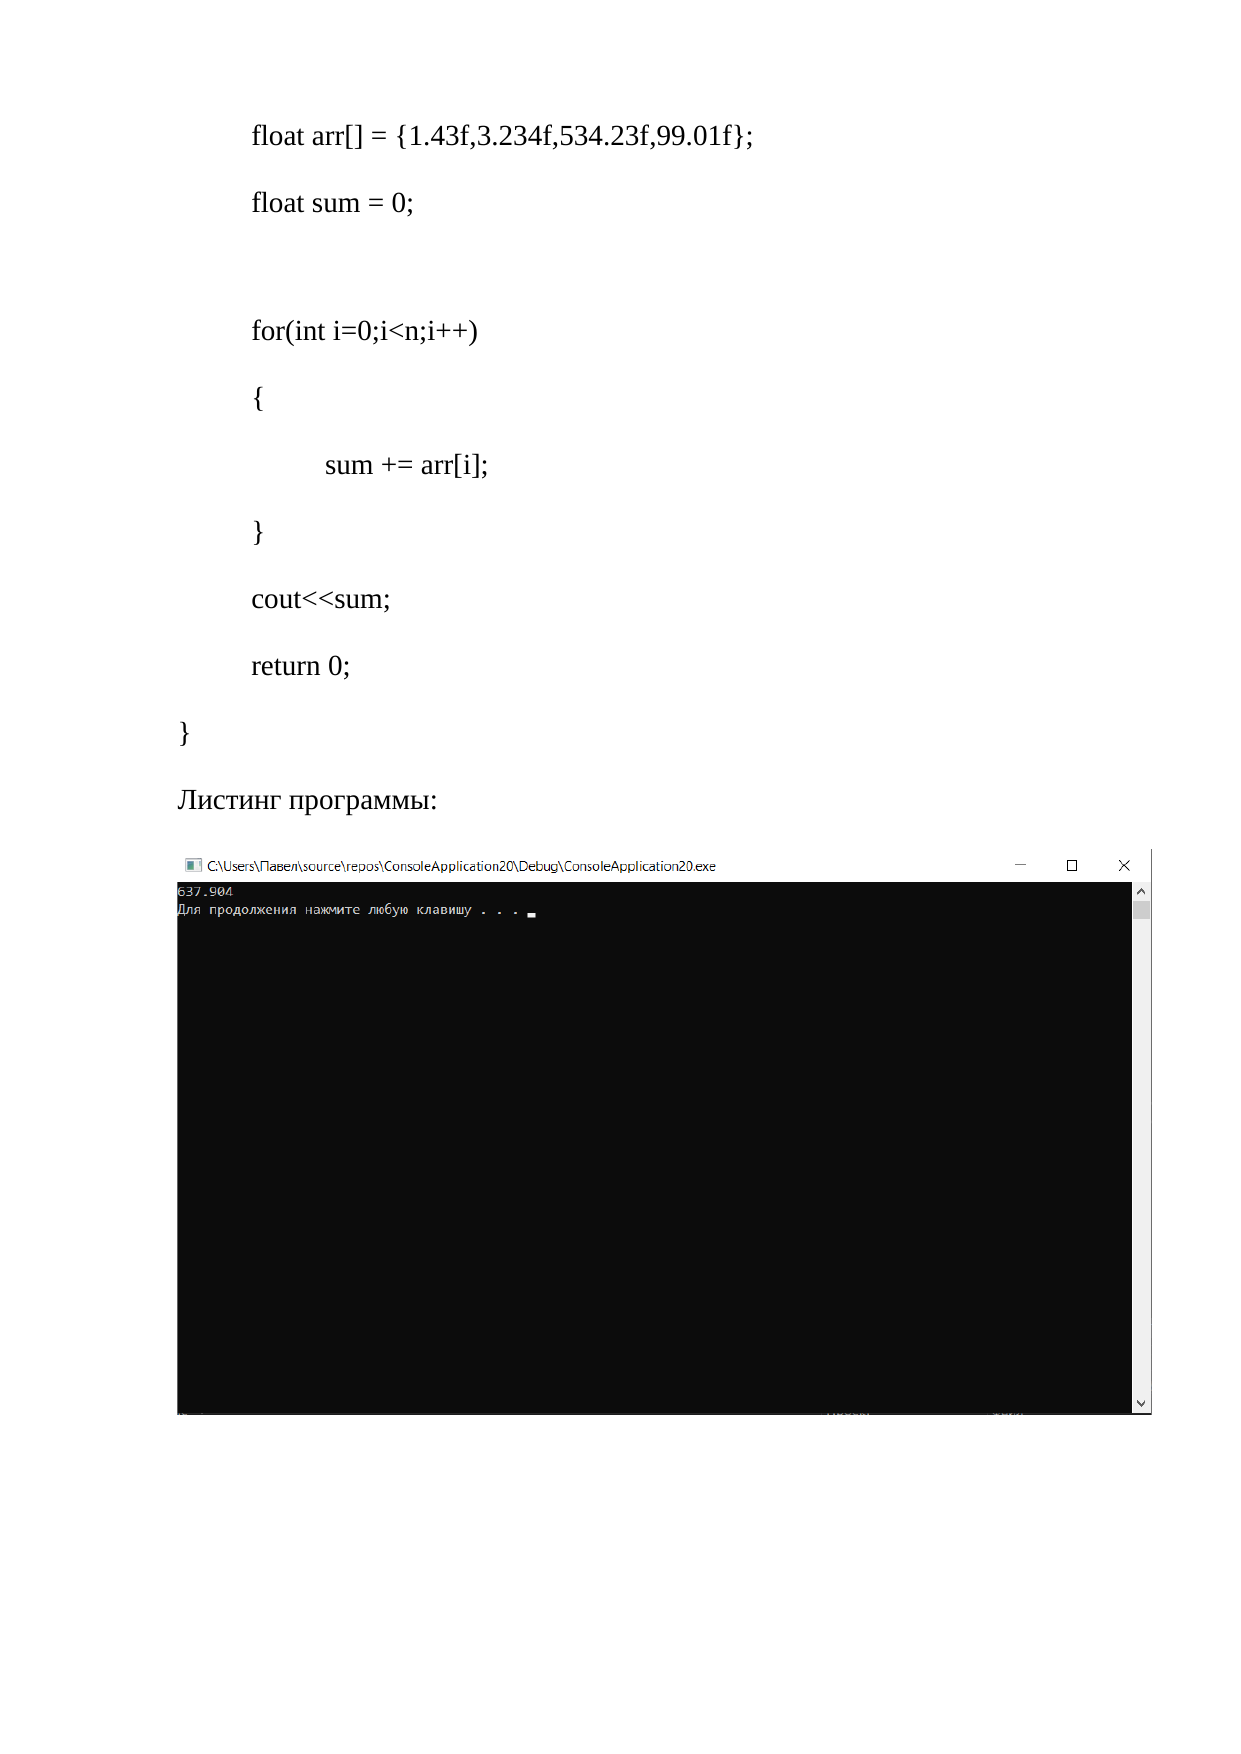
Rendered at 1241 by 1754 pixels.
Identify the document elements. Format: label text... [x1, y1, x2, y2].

text Листинг программы: [177, 782, 1152, 816]
picture [177, 849, 1152, 1415]
text float arr[] = {1.43f,3.234f,534.23f,99.01f}; [177, 118, 1152, 152]
text return 0; [177, 648, 1152, 682]
text sum += arr[i]; [177, 447, 1152, 481]
text cout<<sum; [177, 581, 1152, 615]
text } [177, 514, 1152, 548]
text { [177, 381, 1152, 414]
text } [177, 715, 1152, 749]
text float sum = 0; [177, 185, 1152, 219]
text for(int i=0;i<n;i++) [177, 313, 1152, 347]
